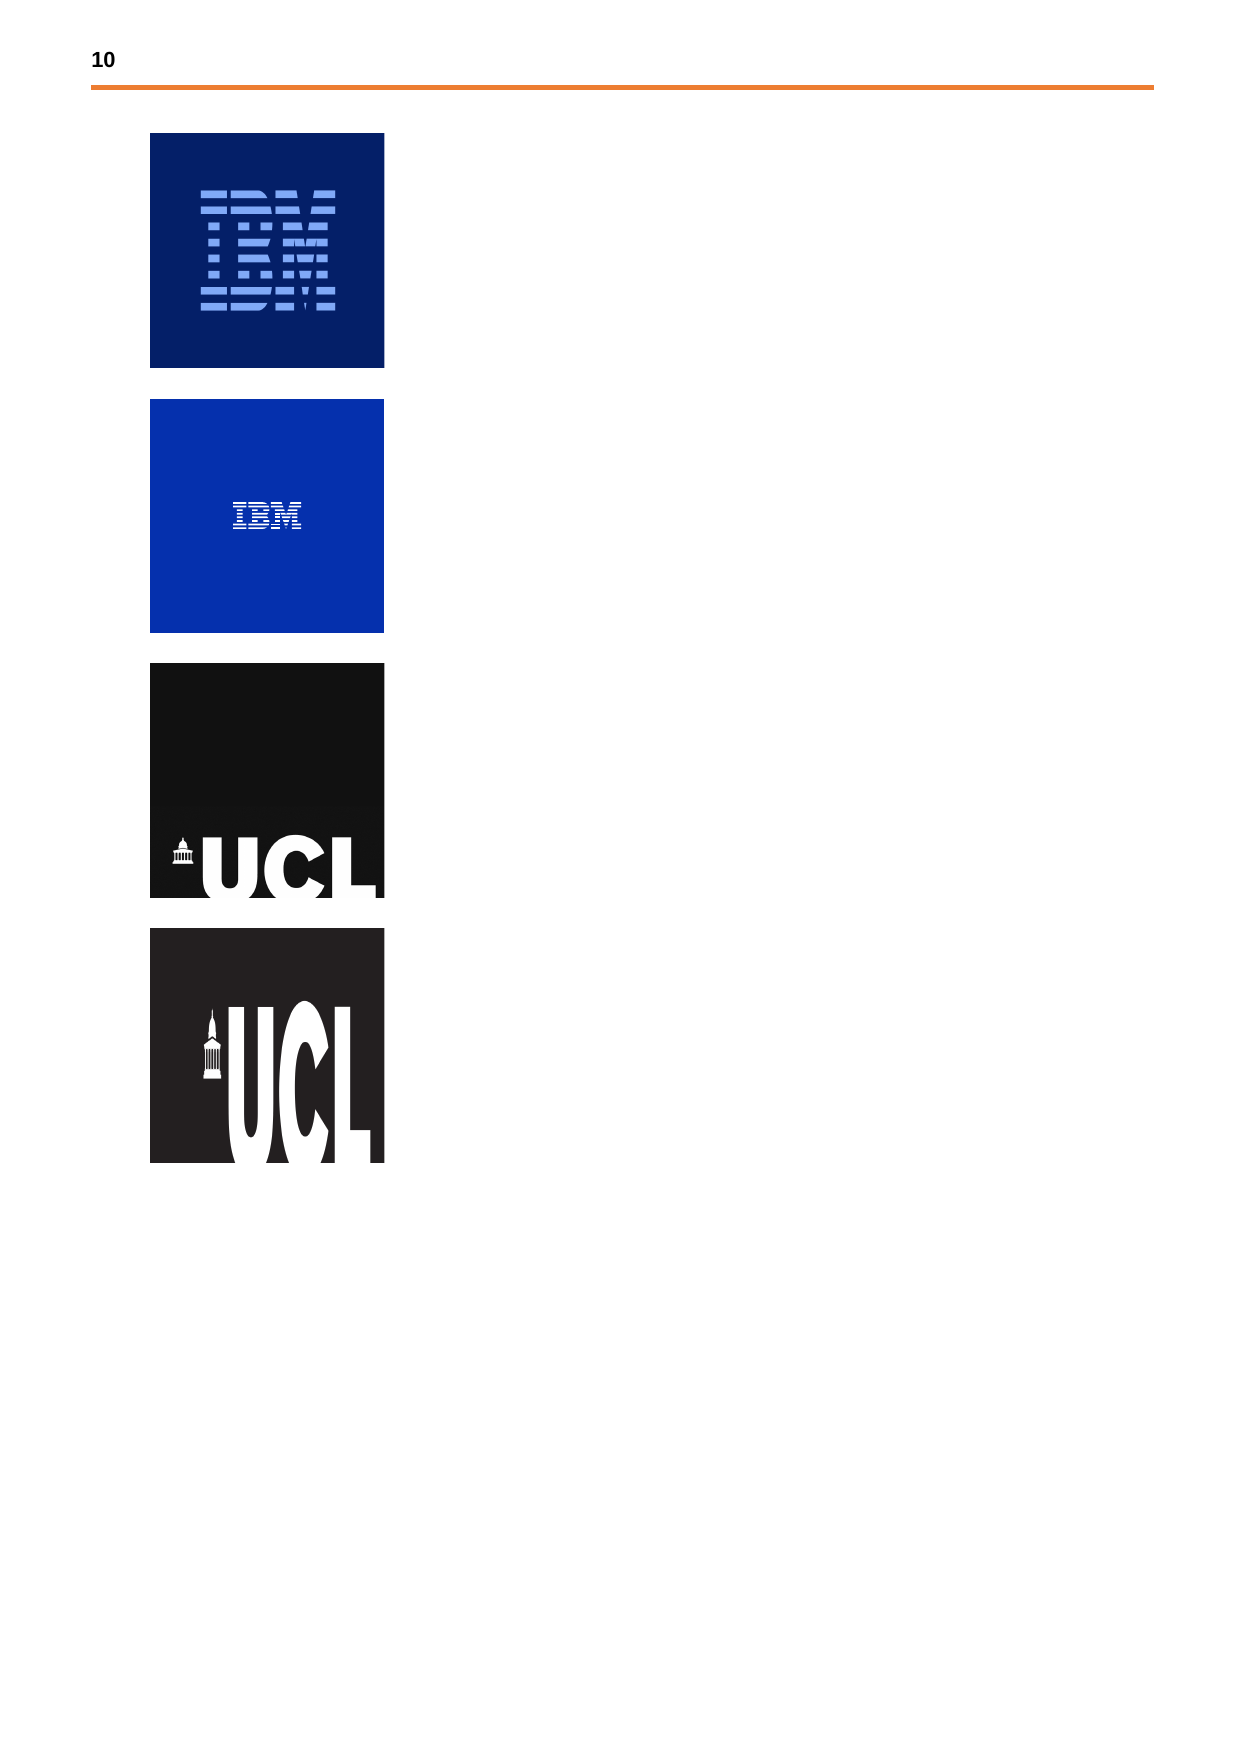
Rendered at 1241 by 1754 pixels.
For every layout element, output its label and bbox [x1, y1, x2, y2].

picture [150, 928, 385, 1163]
picture [150, 663, 385, 898]
picture [150, 133, 385, 368]
